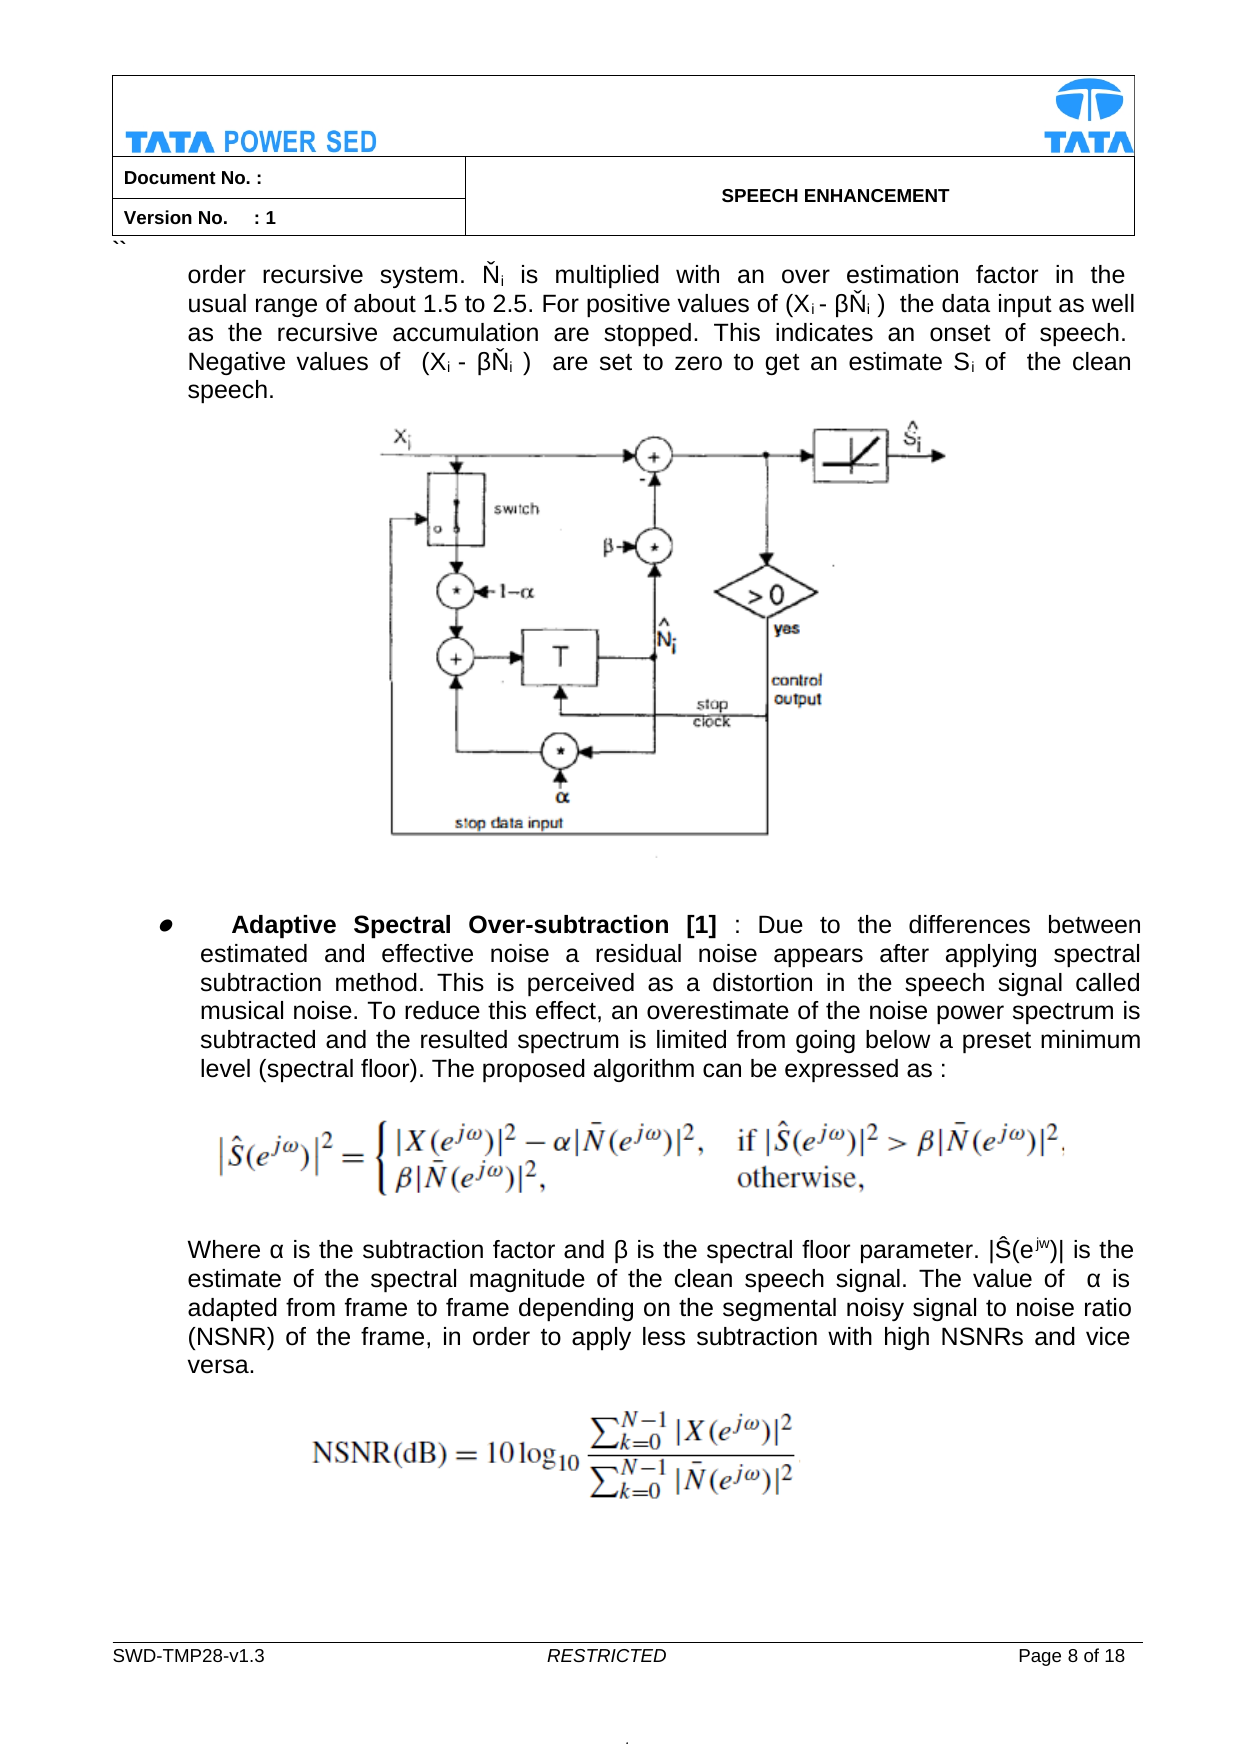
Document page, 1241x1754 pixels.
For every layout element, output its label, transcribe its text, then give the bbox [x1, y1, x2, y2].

list Where α is the subtraction factor and β is the spectral floor parameter. |Ŝ(ejw)| is the estimate of the spectral magnitude of the clean speech signal. The value of α is adapted from frame to frame depending on the segmental noisy signal to noise ratio (NSNR) of the frame, in order to apply less subtraction with high NSNRs and vice versa. [112, 1235, 1143, 1379]
picture [303, 1402, 800, 1516]
list Adaptive Spectral Over-subtraction [1] : Due to the differences between estimated and effective noise a residual noise appears after applying spectral subtraction method. This is perceived as a distortion in the speech signal called musical noise. To reduce this effect, an overestimate of the noise power spectrum is subtracted and the resulted spectrum is limited from going below a preset minimum level (spectral floor). The proposed algorithm can be expressed as : [156, 910, 1143, 1083]
picture [196, 1106, 1065, 1212]
picture [123, 76, 1135, 156]
picture [360, 404, 955, 858]
